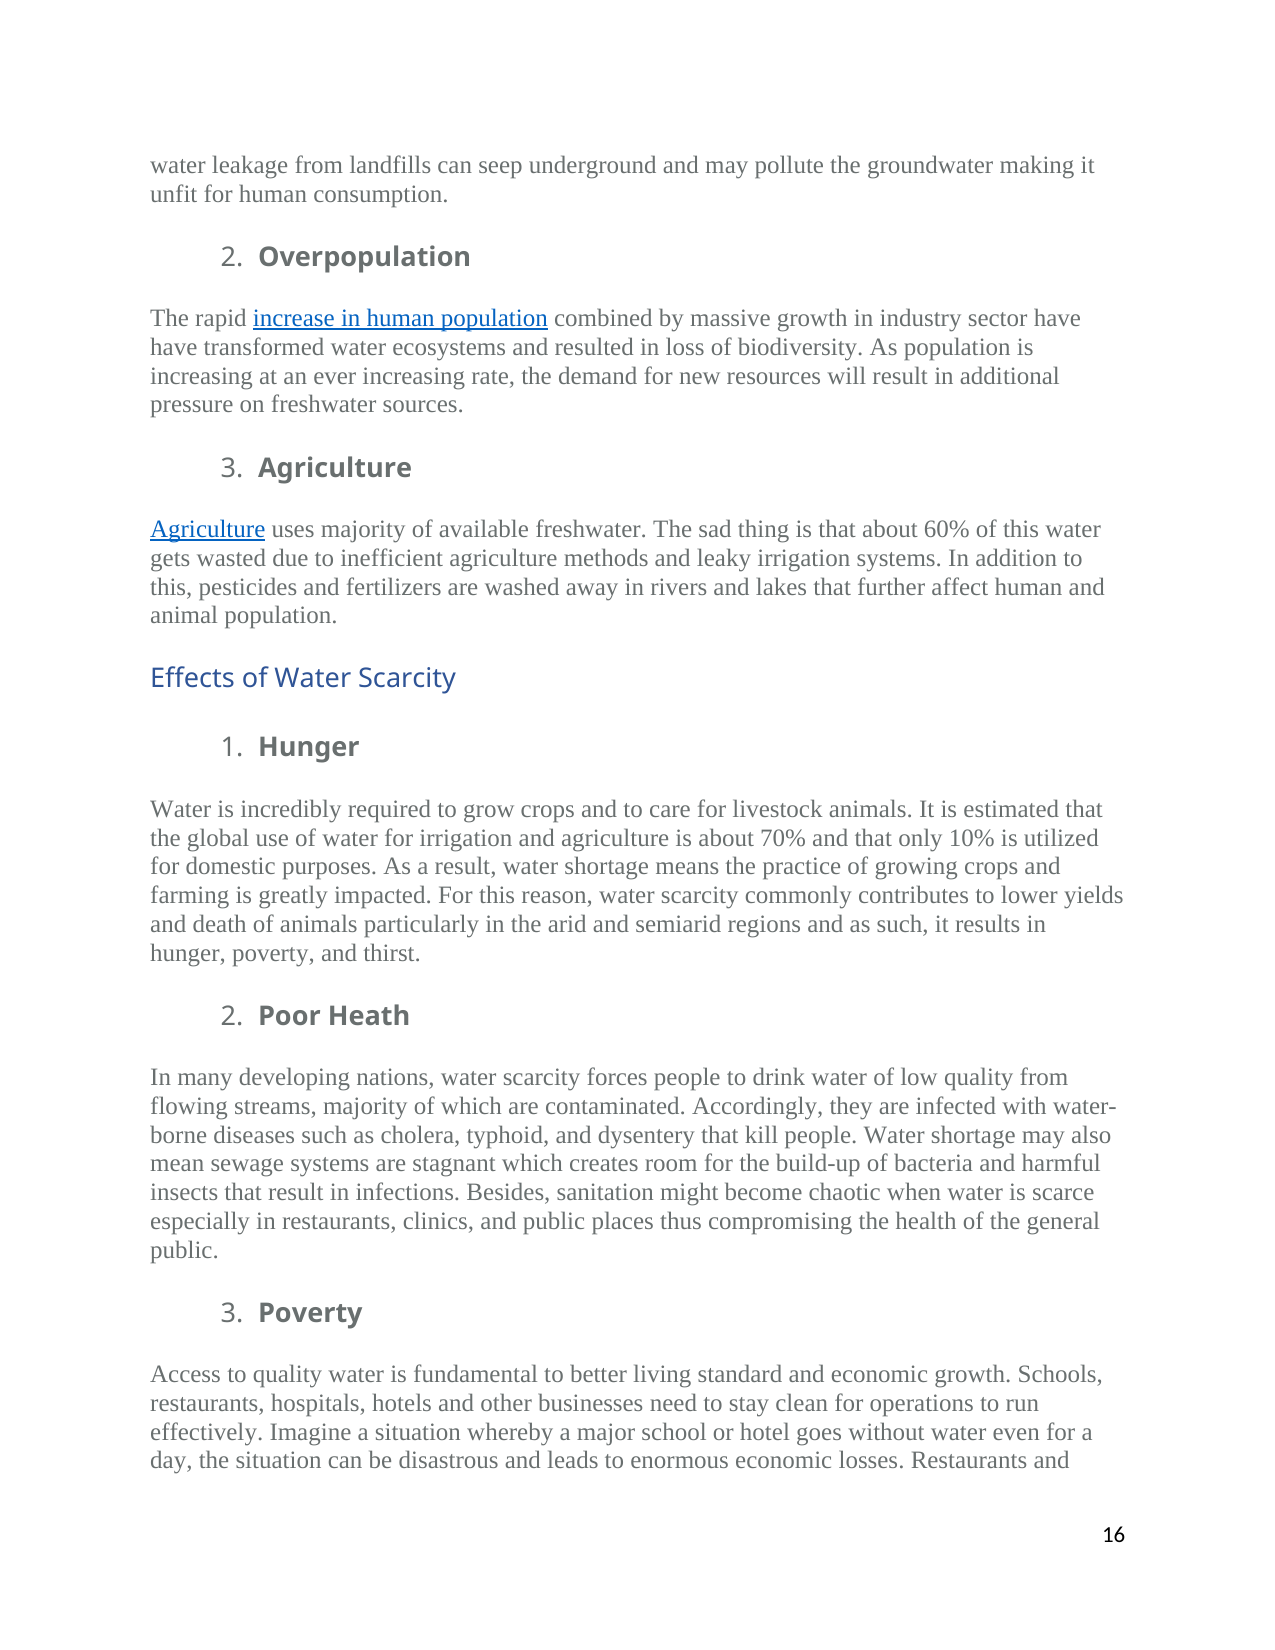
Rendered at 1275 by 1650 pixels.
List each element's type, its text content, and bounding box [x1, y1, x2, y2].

list Hunger [220, 727, 1125, 765]
list Poverty [220, 1293, 1125, 1330]
text In many developing nations, water scarcity forces people to drink water of low quality from flowing streams, majority of which are contaminated. Accordingly, they are infected with water-borne diseases such as cholera, typhoid, and dysentery that kill people. Water shortage may also mean sewage systems are stagnant which creates room for the build-up of bacteria and harmful insects that result in infections. Besides, sanitation might become chaotic when water is scarce especially in restaurants, clinics, and public places thus compromising the health of the general public. [150, 1062, 1125, 1263]
text Water is incredibly required to grow crops and to care for livestock animals. It is estimated that the global use of water for irrigation and agriculture is about 70% and that only 10% is utilized for domestic purposes. As a result, water shortage means the practice of growing crops and farming is greatly impacted. For this reason, water scarcity commonly contributes to lower yields and death of animals particularly in the arid and semiarid regions and as such, it results in hunger, poverty, and thirst. [150, 794, 1125, 966]
text Agriculture uses majority of available freshwater. The sad thing is that about 60% of this water gets wasted due to inefficient agriculture methods and leaky irrigation systems. In addition to this, pesticides and fertilizers are washed away in rivers and lakes that further affect human and animal population. [150, 514, 1125, 629]
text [150, 150, 1125, 207]
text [150, 1359, 1125, 1474]
text The rapid increase in human population combined by massive growth in industry sector have have transformed water ecosystems and resulted in loss of biodiversity. As population is increasing at an ever increasing rate, the demand for new resources will result in additional pressure on freshwater sources. [150, 303, 1125, 418]
list Overpopulation [220, 237, 1125, 274]
list Agriculture [220, 447, 1125, 485]
subtitle Effects of Water Scarcity [150, 658, 1125, 695]
list Poor Heath [220, 996, 1125, 1033]
